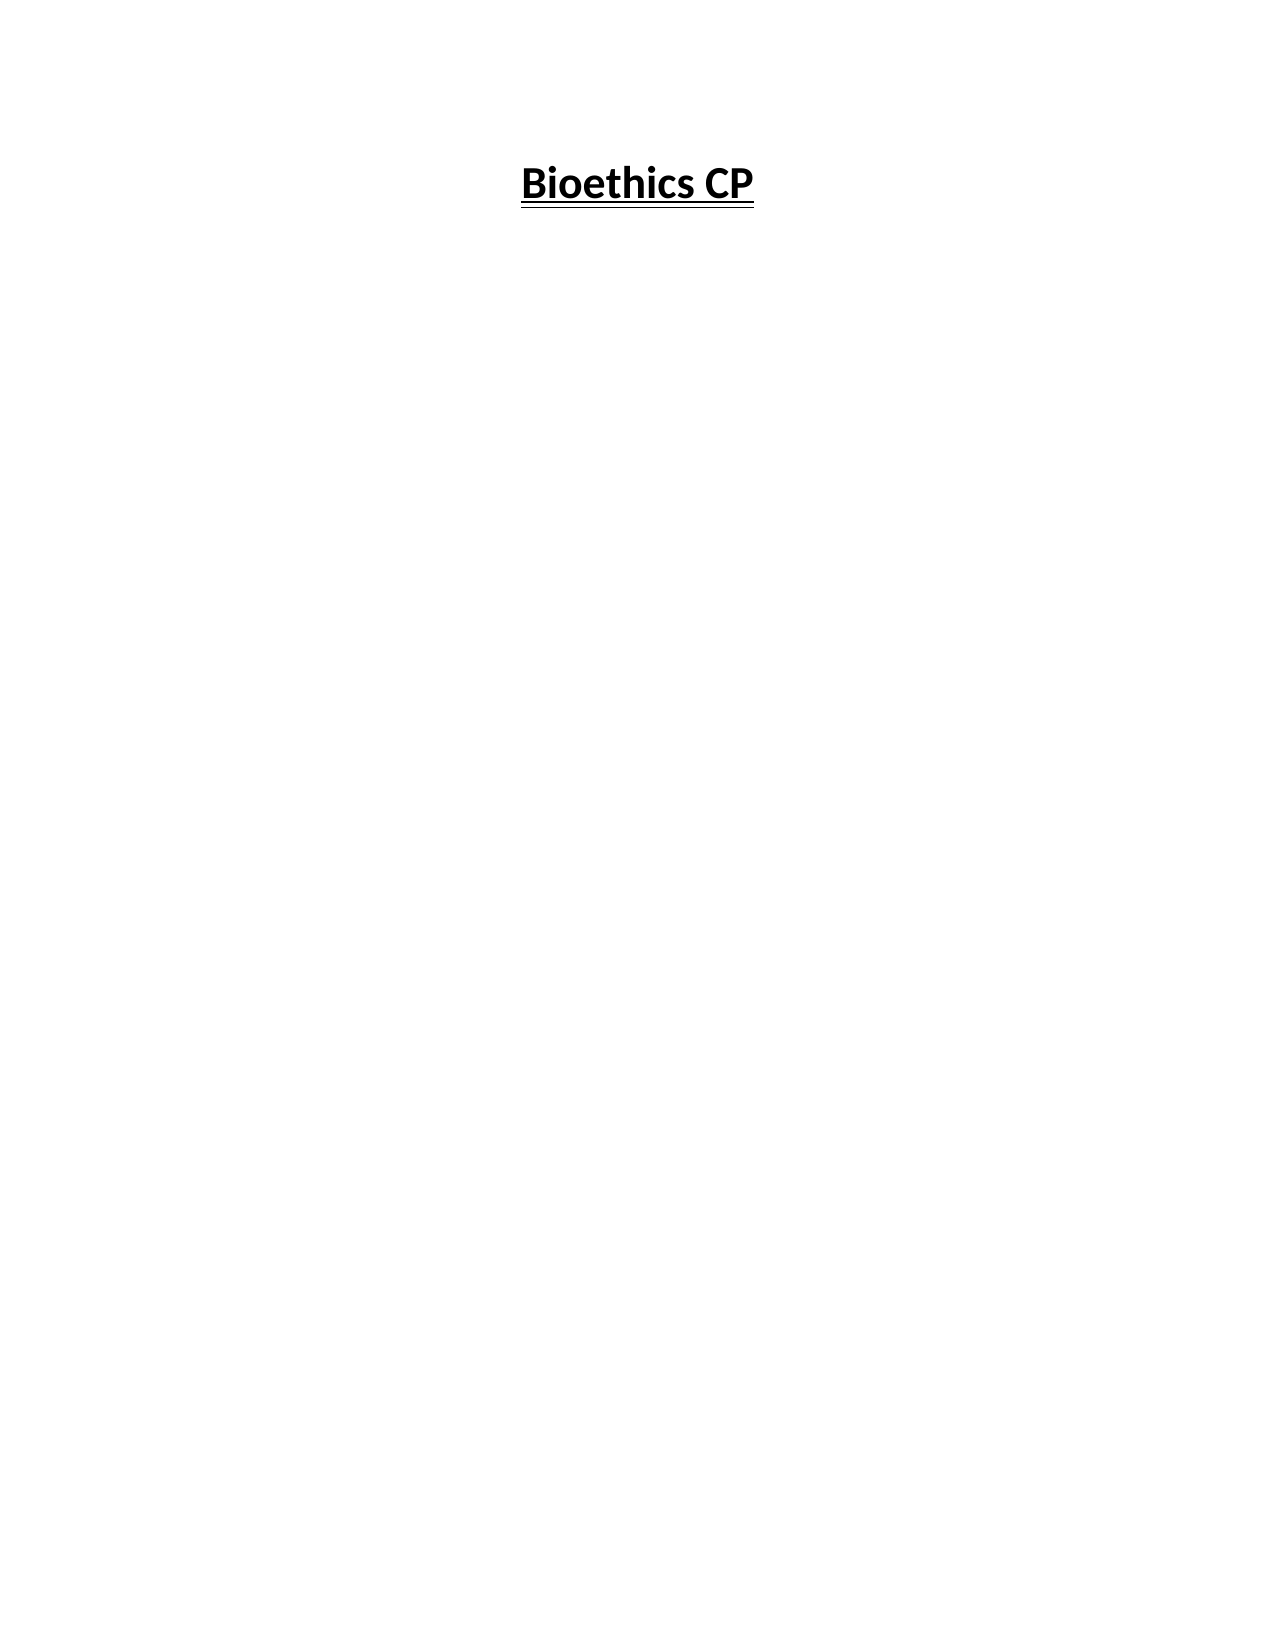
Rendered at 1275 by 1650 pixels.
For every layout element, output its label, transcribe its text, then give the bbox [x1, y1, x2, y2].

subtitle Bioethics CP [150, 154, 1125, 210]
